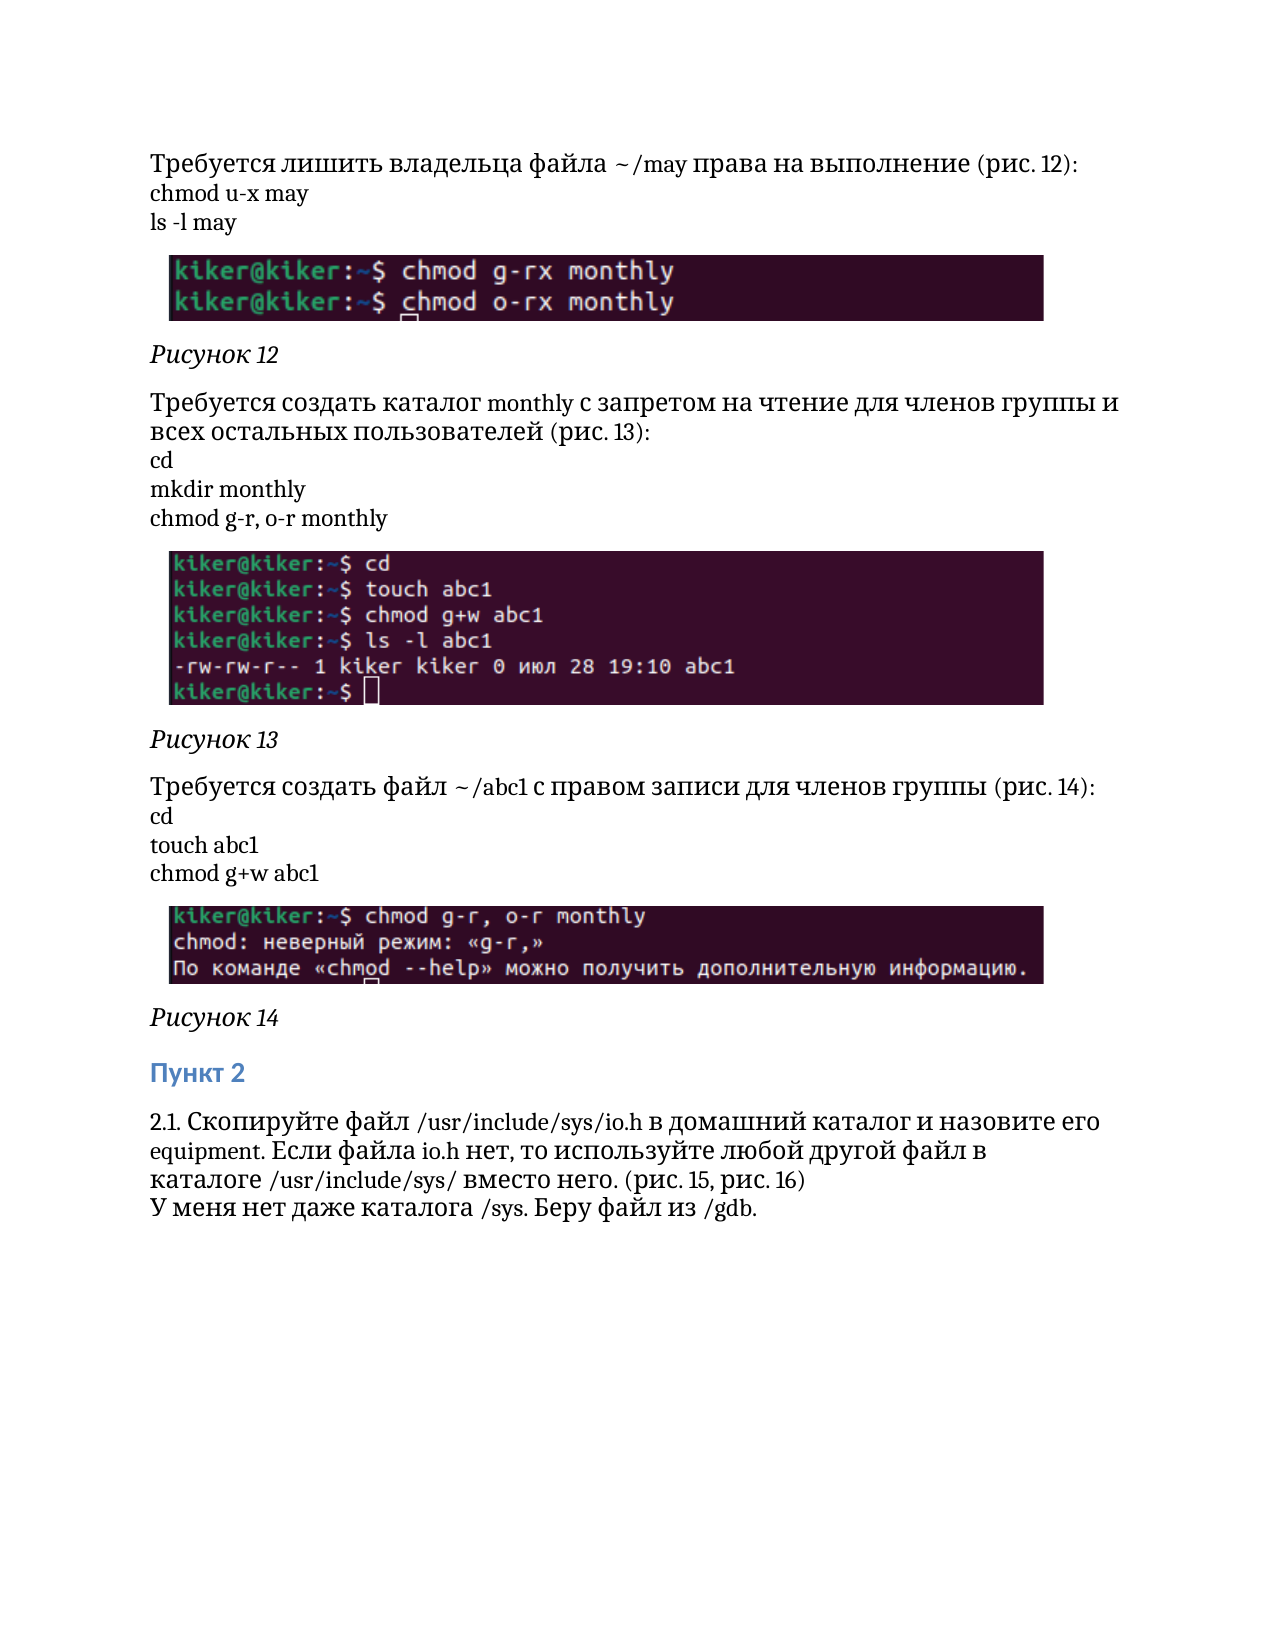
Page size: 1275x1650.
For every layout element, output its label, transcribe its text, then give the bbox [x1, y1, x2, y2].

text Требуется создать каталог monthly с запретом на чтение для членов группы и всех остальных пользователей (рис. 13): cd mkdir monthly chmod g-r, o-r monthly [150, 389, 1125, 533]
text 2.1. Скопируйте файл /usr/include/sys/io.h в домашний каталог и назовите его equipment. Если файла io.h нет, то используйте любой другой файл в каталоге /usr/include/sys/ вместо него. (рис. 15, рис. 16) У меня нет даже каталога /sys. Беру файл из /gdb. [150, 1108, 1125, 1223]
picture [168, 255, 1044, 321]
picture [168, 906, 1044, 984]
text Требуется лишить владельца файла ~/may права на выполнение (рис. 12): chmod u-x may ls -l may [150, 150, 1125, 236]
text Рисунок 13 [150, 726, 1125, 754]
text Рисунок 12 [150, 341, 1125, 370]
picture [168, 551, 1044, 705]
text Требуется создать файл ~/abc1 с правом записи для членов группы (рис. 14): cd touch abc1 chmod g+w abc1 [150, 773, 1125, 888]
subtitle Пункт 2 [150, 1054, 1125, 1089]
text Рисунок 14 [150, 1004, 1125, 1033]
